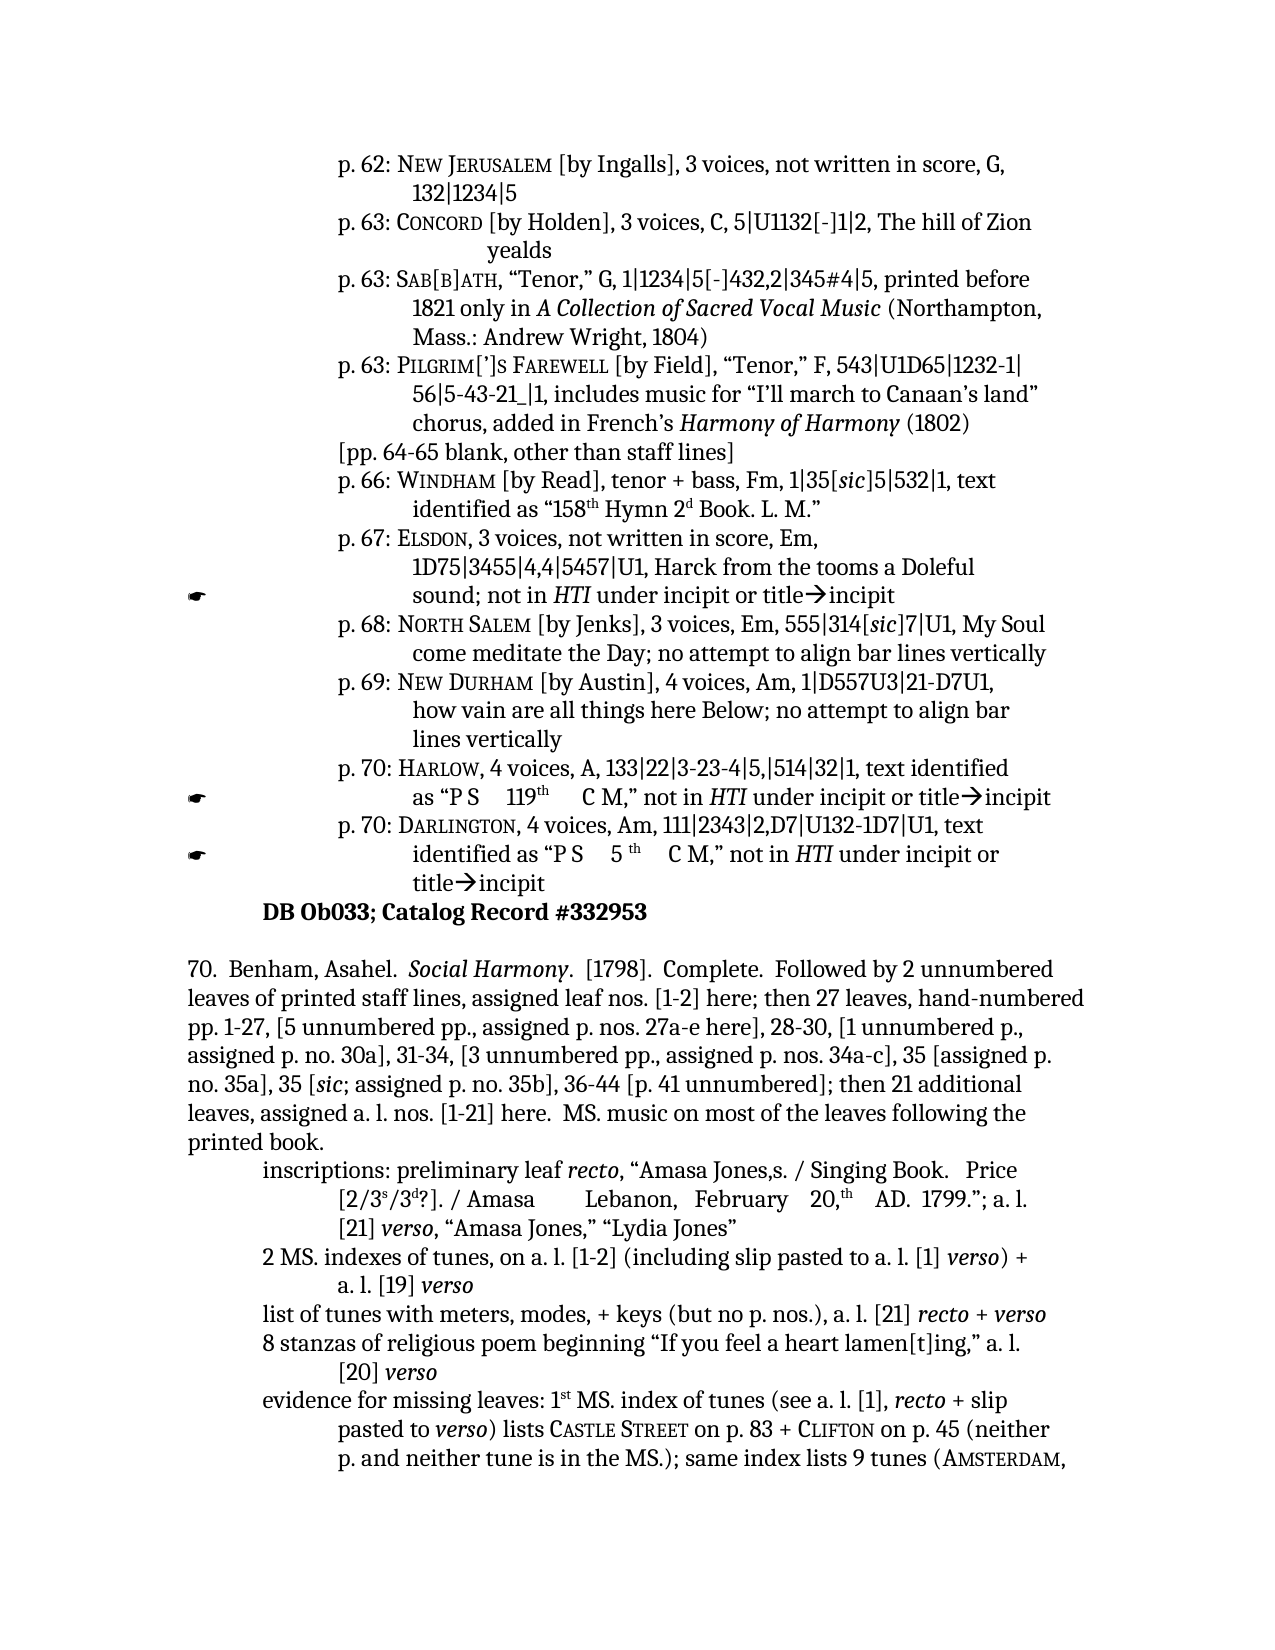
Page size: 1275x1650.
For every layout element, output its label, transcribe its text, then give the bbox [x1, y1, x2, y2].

text p. 70: Harlow, 4 voices, A, 133|22|3-23-4|5,|514|32|1, text identified [187, 754, 1087, 782]
text [pp. 64-65 blank, other than staff lines] [187, 437, 1087, 466]
text chorus, added in French’s Harmony of Harmony (1802) [187, 409, 1087, 437]
text p. 63: Pilgrim[’]s Farewell [by Field], “Tenor,” F, 543|U1D65|1232-1| [187, 351, 1087, 380]
text evidence for missing leaves: 1st MS. index of tunes (see a. l. [1], recto + slip [187, 1386, 1087, 1415]
text p. 70: Darlington, 4 voices, Am, 111|2343|2,D7|U132-1D7|U1, text [187, 811, 1087, 840]
text p. 67: Elsdon, 3 voices, not written in score, Em, [187, 524, 1087, 552]
text 1821 only in A Collection of Sacred Vocal Music (Northampton, [187, 294, 1087, 322]
text 132|1234|5 [187, 179, 1087, 207]
text p. 63: Sab[b]ath, “Tenor,” G, 1|1234|5[-]432,2|345#4|5, printed before [187, 265, 1087, 294]
text how vain are all things here Below; no attempt to align bar [187, 696, 1087, 725]
text p. and neither tune is in the MS.); same index lists 9 tunes (Amsterdam, [187, 1444, 1087, 1472]
text identified as “P S 5 th C M,” not in HTI under incipit or [187, 840, 1087, 869]
text [20] verso [187, 1357, 1087, 1386]
text p. 63: Concord [by Holden], 3 voices, C, 5|U1132[-]1|2, The hill of Zion yealds [187, 207, 1087, 265]
text DB Ob033; Catalog Record #332953 [187, 897, 1087, 926]
text [2/3s/3d?]. / Amasa Lebanon, February 20,th AD. 1799.”; a. l. [187, 1185, 1087, 1214]
text pasted to verso) lists Castle Street on p. 83 + Clifton on p. 45 (neither [187, 1415, 1087, 1444]
text come meditate the Day; no attempt to align bar lines vertically [187, 639, 1087, 667]
text [21] verso, “Amasa Jones,” “Lydia Jones” [187, 1214, 1087, 1242]
text list of tunes with meters, modes, + keys (but no p. nos.), a. l. [21] recto + verso [187, 1300, 1087, 1329]
text 70. Benham, Asahel. Social Harmony. [1798]. Complete. Followed by 2 unnumbered leaves of printed staff lines, assigned leaf nos. [1-2] here; then 27 leaves, hand-numbered pp. 1-27, [5 unnumbered pp., assigned p. nos. 27a-e here], 28-30, [1 unnumbered p., assigned p. no. 30a], 31-34, [3 unnumbered pp., assigned p. nos. 34a-c], 35 [assigned p. no. 35a], 35 [sic; assigned p. no. 35b], 36-44 [p. 41 unnumbered]; then 21 additional leaves, assigned a. l. nos. [1-21] here. MS. music on most of the leaves following the printed book. [187, 955, 1087, 1156]
text 1D75|3455|4,4|5457|U1, Harck from the tooms a Doleful [187, 552, 1087, 581]
text lines vertically [187, 725, 1087, 754]
text p. 66: Windham [by Read], tenor + bass, Fm, 1|35[sic]5|532|1, text [187, 466, 1087, 495]
text 8 stanzas of religious poem beginning “If you feel a heart lamen[t]ing,” a. l. [187, 1329, 1087, 1357]
text titleincipit [187, 869, 1087, 897]
text sound; not in HTI under incipit or titleincipit [187, 581, 1087, 610]
text 2 MS. indexes of tunes, on a. l. [1-2] (including slip pasted to a. l. [1] verso) + [187, 1242, 1087, 1271]
text p. 68: North Salem [by Jenks], 3 voices, Em, 555|314[sic]7|U1, My Soul [187, 610, 1087, 639]
text Mass.: Andrew Wright, 1804) [187, 322, 1087, 351]
text as “P S 119th C M,” not in HTI under incipit or titleincipit [187, 782, 1087, 811]
text 56|5-43-21_|1, includes music for “I’ll march to Canaan’s land” [187, 380, 1087, 409]
text a. l. [19] verso [187, 1271, 1087, 1300]
text identified as “158th Hymn 2d Book. L. M.” [187, 495, 1087, 524]
text inscriptions: preliminary leaf recto, “Amasa Jones,s. / Singing Book. Price [187, 1156, 1087, 1185]
text p. 69: New Durham [by Austin], 4 voices, Am, 1|D557U3|21-D7U1, [187, 667, 1087, 696]
text p. 62: New Jerusalem [by Ingalls], 3 voices, not written in score, G, [187, 150, 1087, 179]
